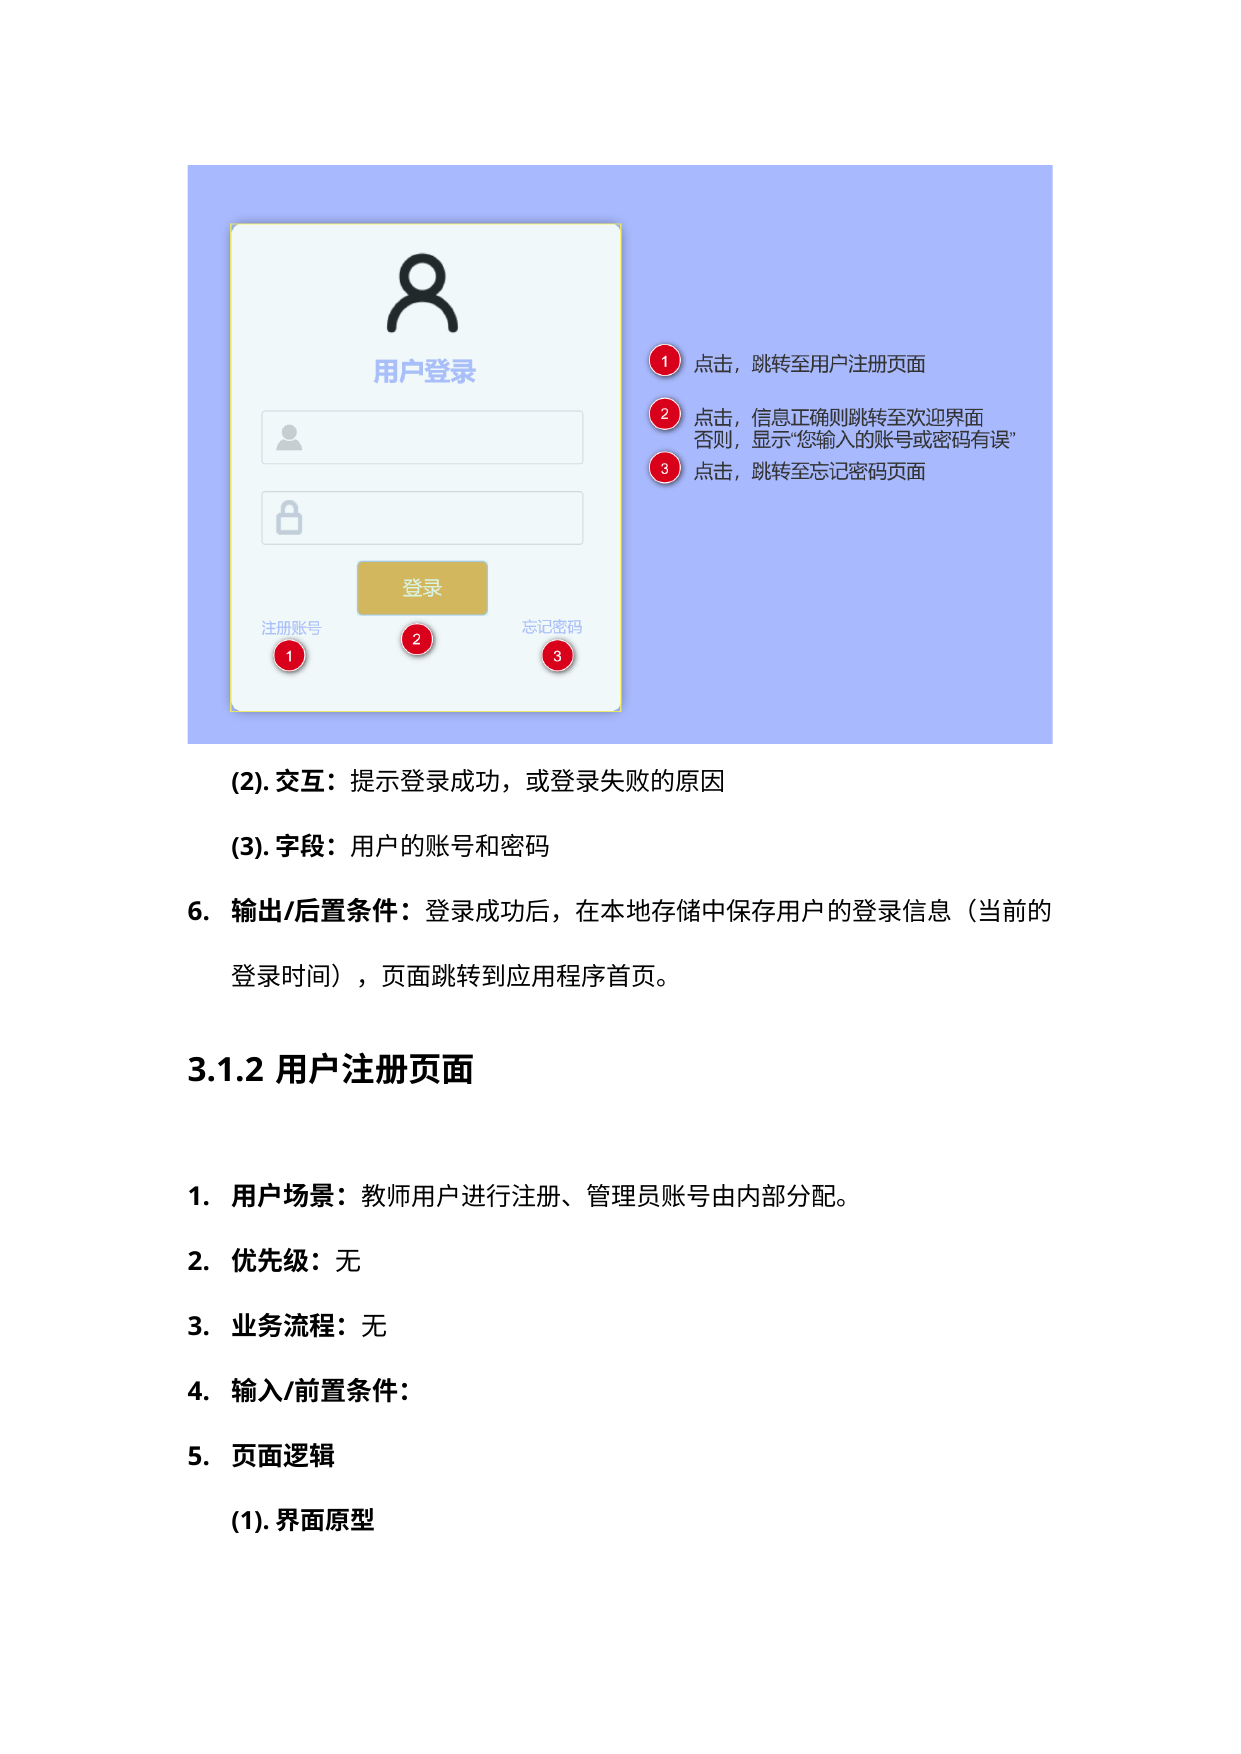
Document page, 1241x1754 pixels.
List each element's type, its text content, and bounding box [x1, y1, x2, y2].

list 页面逻辑 [187, 1421, 1053, 1486]
subtitle 用户注册页面 [187, 1034, 1053, 1099]
list 输入/前置条件： [187, 1356, 1053, 1421]
list 交互：提示登录成功，或登录失败的原因 [231, 747, 1053, 812]
list 界面原型 [231, 1486, 1053, 1551]
picture [187, 165, 1053, 744]
list 字段：用户的账号和密码 [231, 812, 1053, 877]
list 输出/后置条件：登录成功后，在本地存储中保存用户的登录信息（当前的登录时间），页面跳转到应用程序首页。 [187, 877, 1053, 1007]
list 业务流程：无 [187, 1291, 1053, 1356]
list 用户场景：教师用户进行注册、管理员账号由内部分配。 [187, 1161, 1053, 1226]
list 优先级：无 [187, 1226, 1053, 1291]
